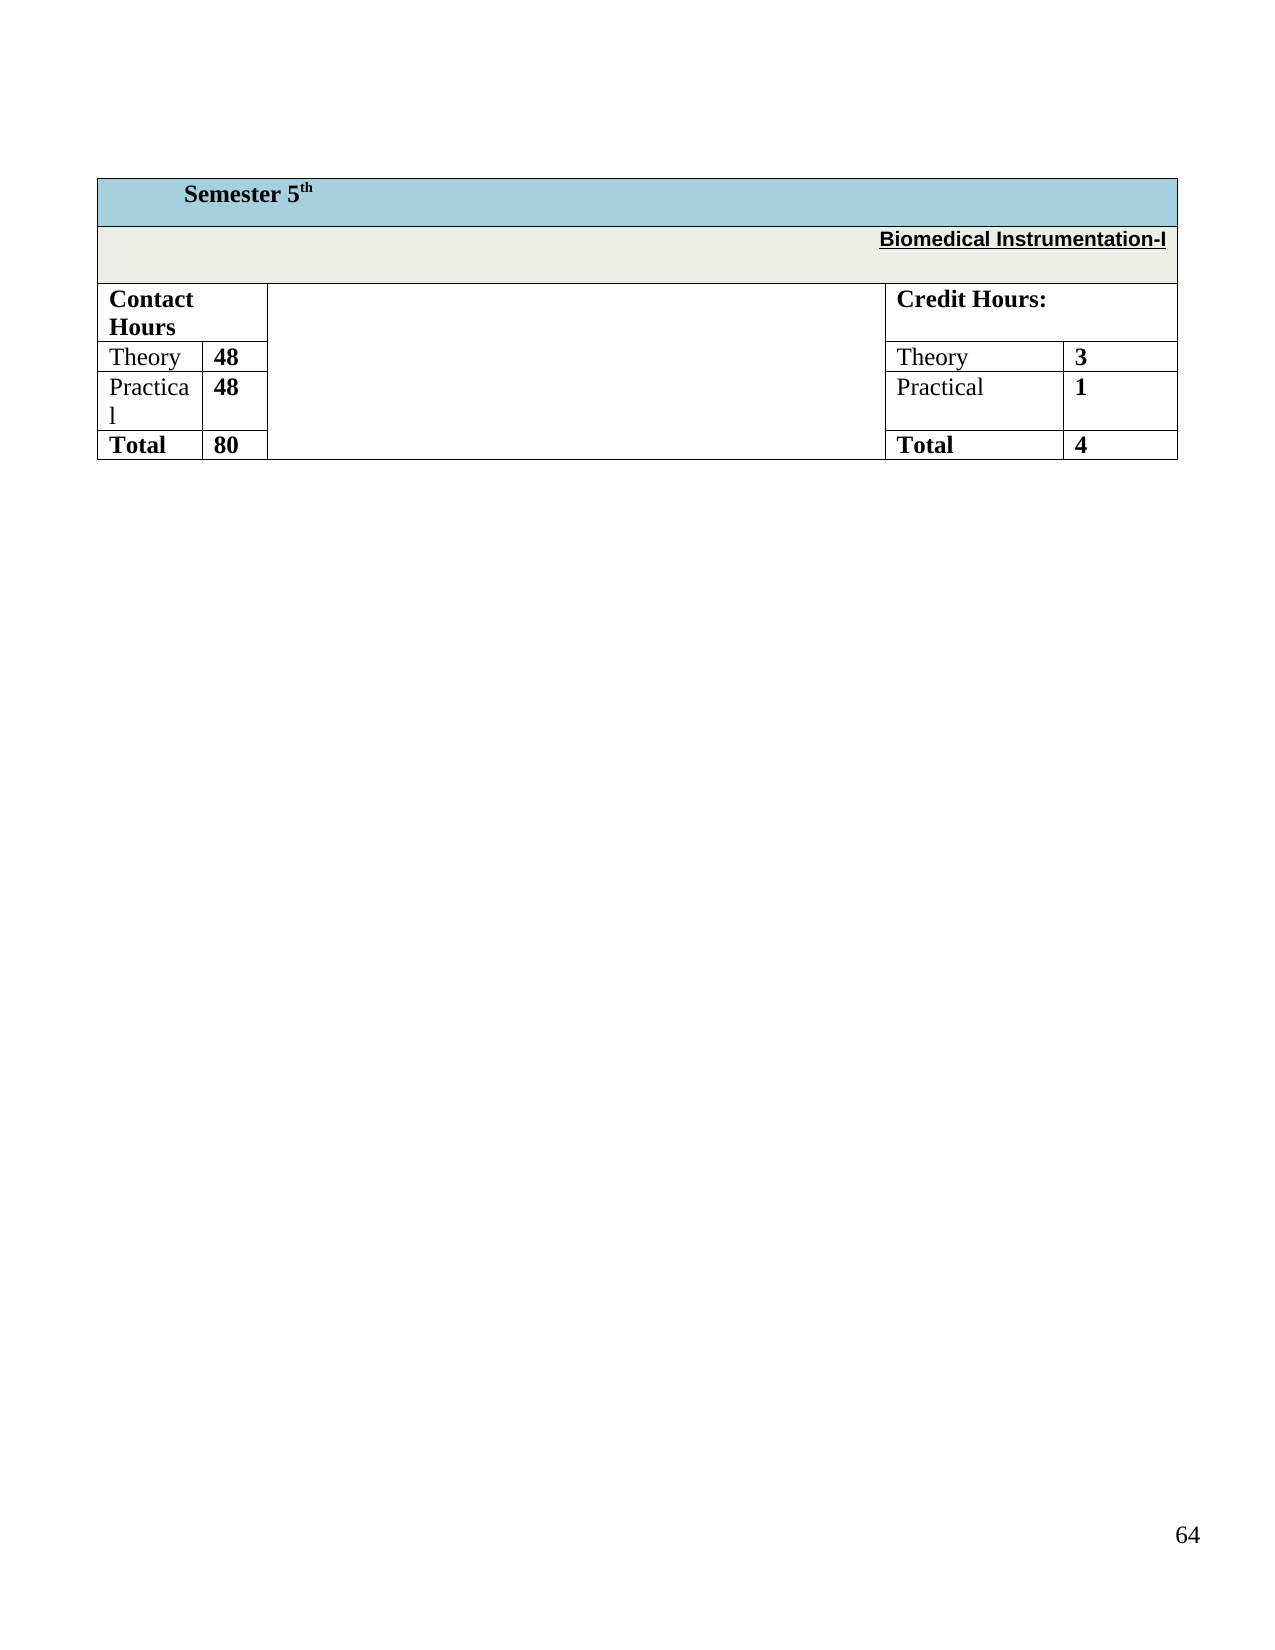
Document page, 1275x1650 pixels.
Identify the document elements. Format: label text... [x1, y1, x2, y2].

table_cell 1 [1064, 372, 1177, 429]
table_cell Contact Hours [98, 284, 267, 341]
table_cell 48 [203, 342, 267, 371]
table_cell Theory [886, 342, 1063, 371]
table_cell Credit Hours: [886, 284, 1177, 341]
table_cell 80 [203, 431, 267, 459]
table_cell Practical [98, 372, 202, 429]
table_cell 3 [1064, 342, 1177, 371]
table_cell Biomedical Instrumentation-I [98, 227, 1177, 283]
table_cell 4 [1064, 431, 1177, 459]
table_cell 48 [203, 372, 267, 429]
table_cell Practical [886, 372, 1063, 429]
table_cell Total [98, 431, 202, 459]
table_cell [268, 284, 885, 459]
table_header Semester 5th [98, 179, 1177, 226]
table_cell Total [886, 431, 1063, 459]
table_cell Theory [98, 342, 202, 371]
